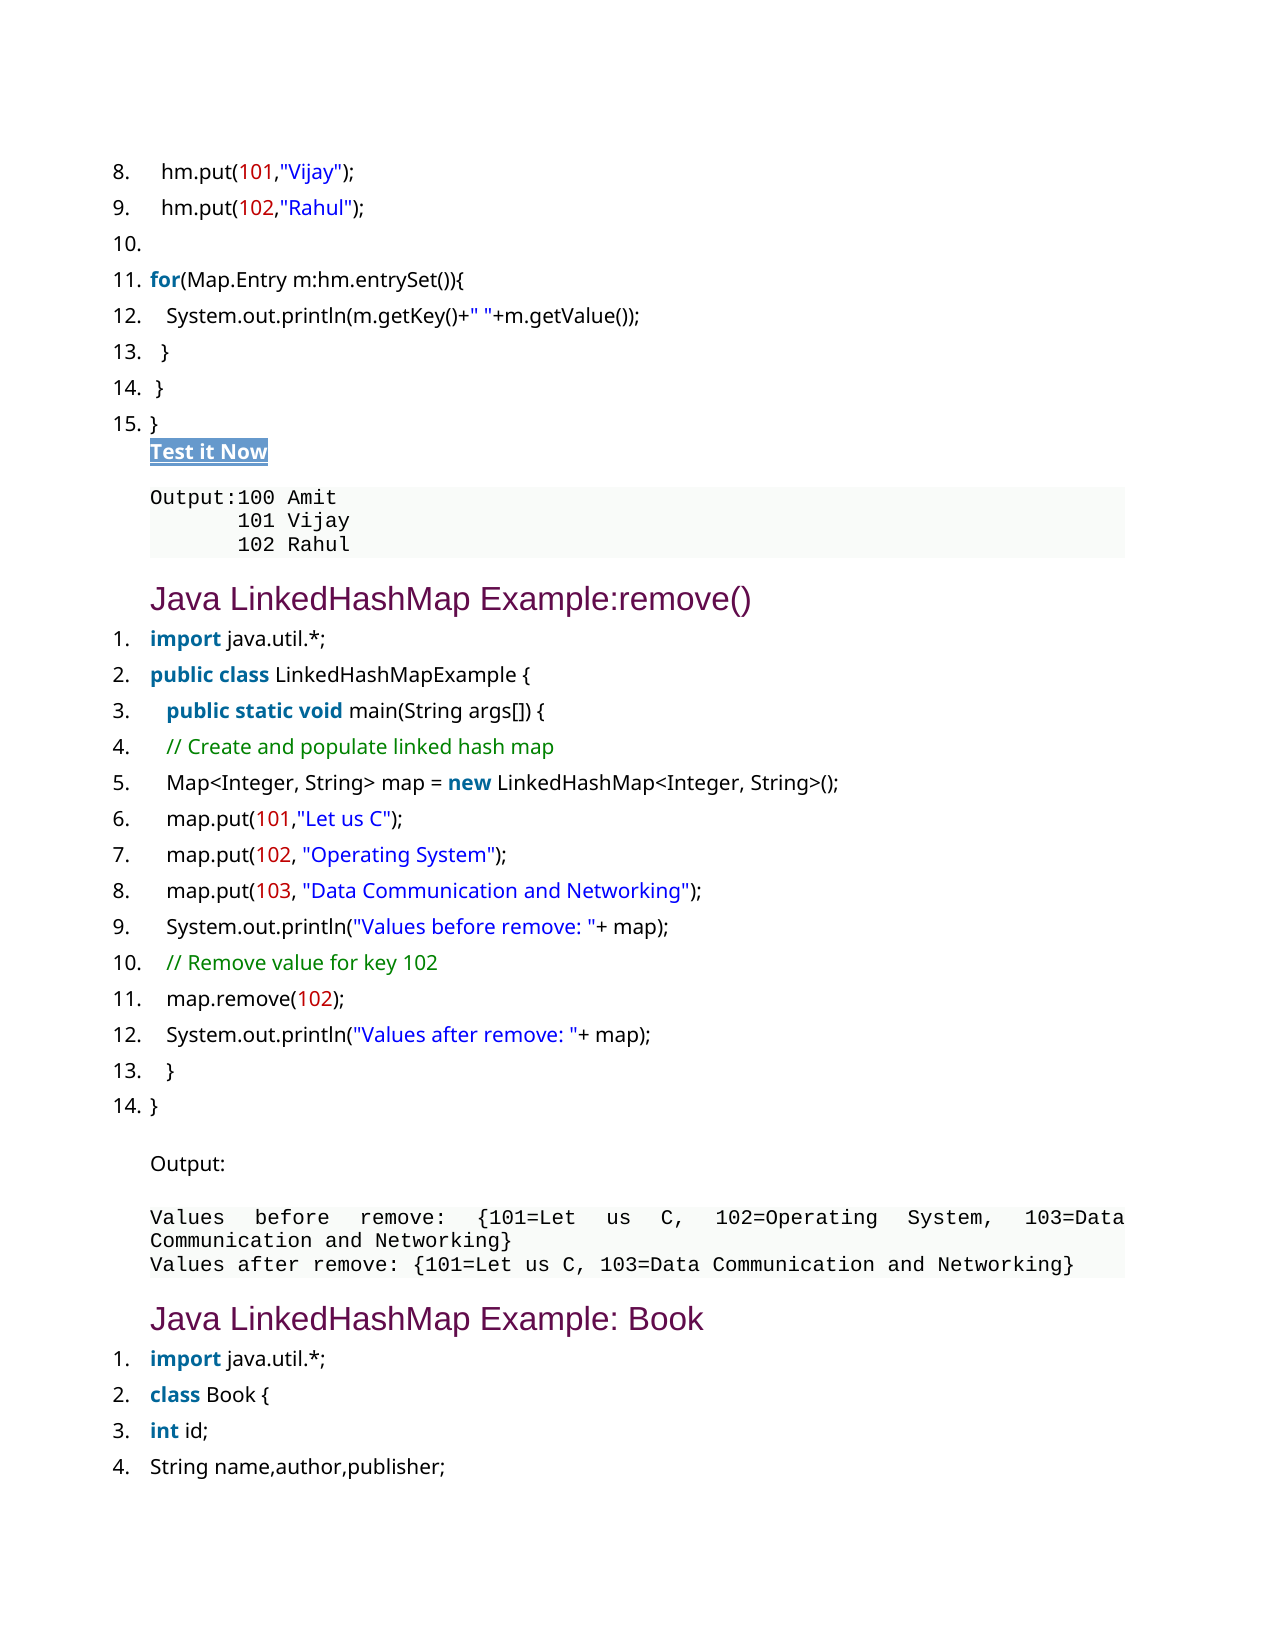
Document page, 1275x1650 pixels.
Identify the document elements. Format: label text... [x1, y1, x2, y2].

list public static void main(String args[]) { [112, 689, 1125, 725]
text 101 Vijay [150, 510, 1125, 534]
list int id; [112, 1409, 1125, 1445]
list import java.util.*; [112, 617, 1125, 653]
list class Book { [112, 1373, 1125, 1409]
list } [112, 1084, 1125, 1120]
list } [112, 1048, 1125, 1084]
list hm.put(101,"Vijay"); [112, 150, 1125, 186]
subtitle Java LinkedHashMap Example: Book [150, 1299, 1125, 1337]
subtitle Java LinkedHashMap Example:remove() [150, 578, 1125, 617]
list System.out.println("Values before remove: "+ map); [112, 904, 1125, 940]
text Values after remove: {101=Let us C, 103=Data Communication and Networking} [150, 1254, 1125, 1278]
list } [112, 330, 1125, 366]
text Output: [150, 1149, 1125, 1178]
list String name,author,publisher; [112, 1445, 1125, 1481]
list } [112, 366, 1125, 402]
text Values before remove: {101=Let us C, 102=Operating System, 103=Data Communication and Networking} [150, 1207, 1125, 1254]
list hm.put(102,"Rahul"); [112, 186, 1125, 222]
list Map<Integer, String> map = new LinkedHashMap<Integer, String>(); [112, 761, 1125, 797]
list } [112, 402, 1125, 437]
text Output:100 Amit [150, 487, 1125, 510]
list for(Map.Entry m:hm.entrySet()){ [112, 258, 1125, 294]
list map.put(101,"Let us C"); [112, 797, 1125, 833]
text 102 Rahul [150, 534, 1125, 558]
list public class LinkedHashMapExample { [112, 653, 1125, 689]
list map.put(102, "Operating System"); [112, 833, 1125, 868]
list // Create and populate linked hash map [112, 725, 1125, 761]
list System.out.println(m.getKey()+" "+m.getValue()); [112, 294, 1125, 330]
list map.remove(102); [112, 976, 1125, 1012]
text Test it Now [150, 437, 1125, 466]
list System.out.println("Values after remove: "+ map); [112, 1012, 1125, 1048]
list import java.util.*; [112, 1337, 1125, 1373]
list map.put(103, "Data Communication and Networking"); [112, 868, 1125, 904]
list // Remove value for key 102 [112, 940, 1125, 976]
